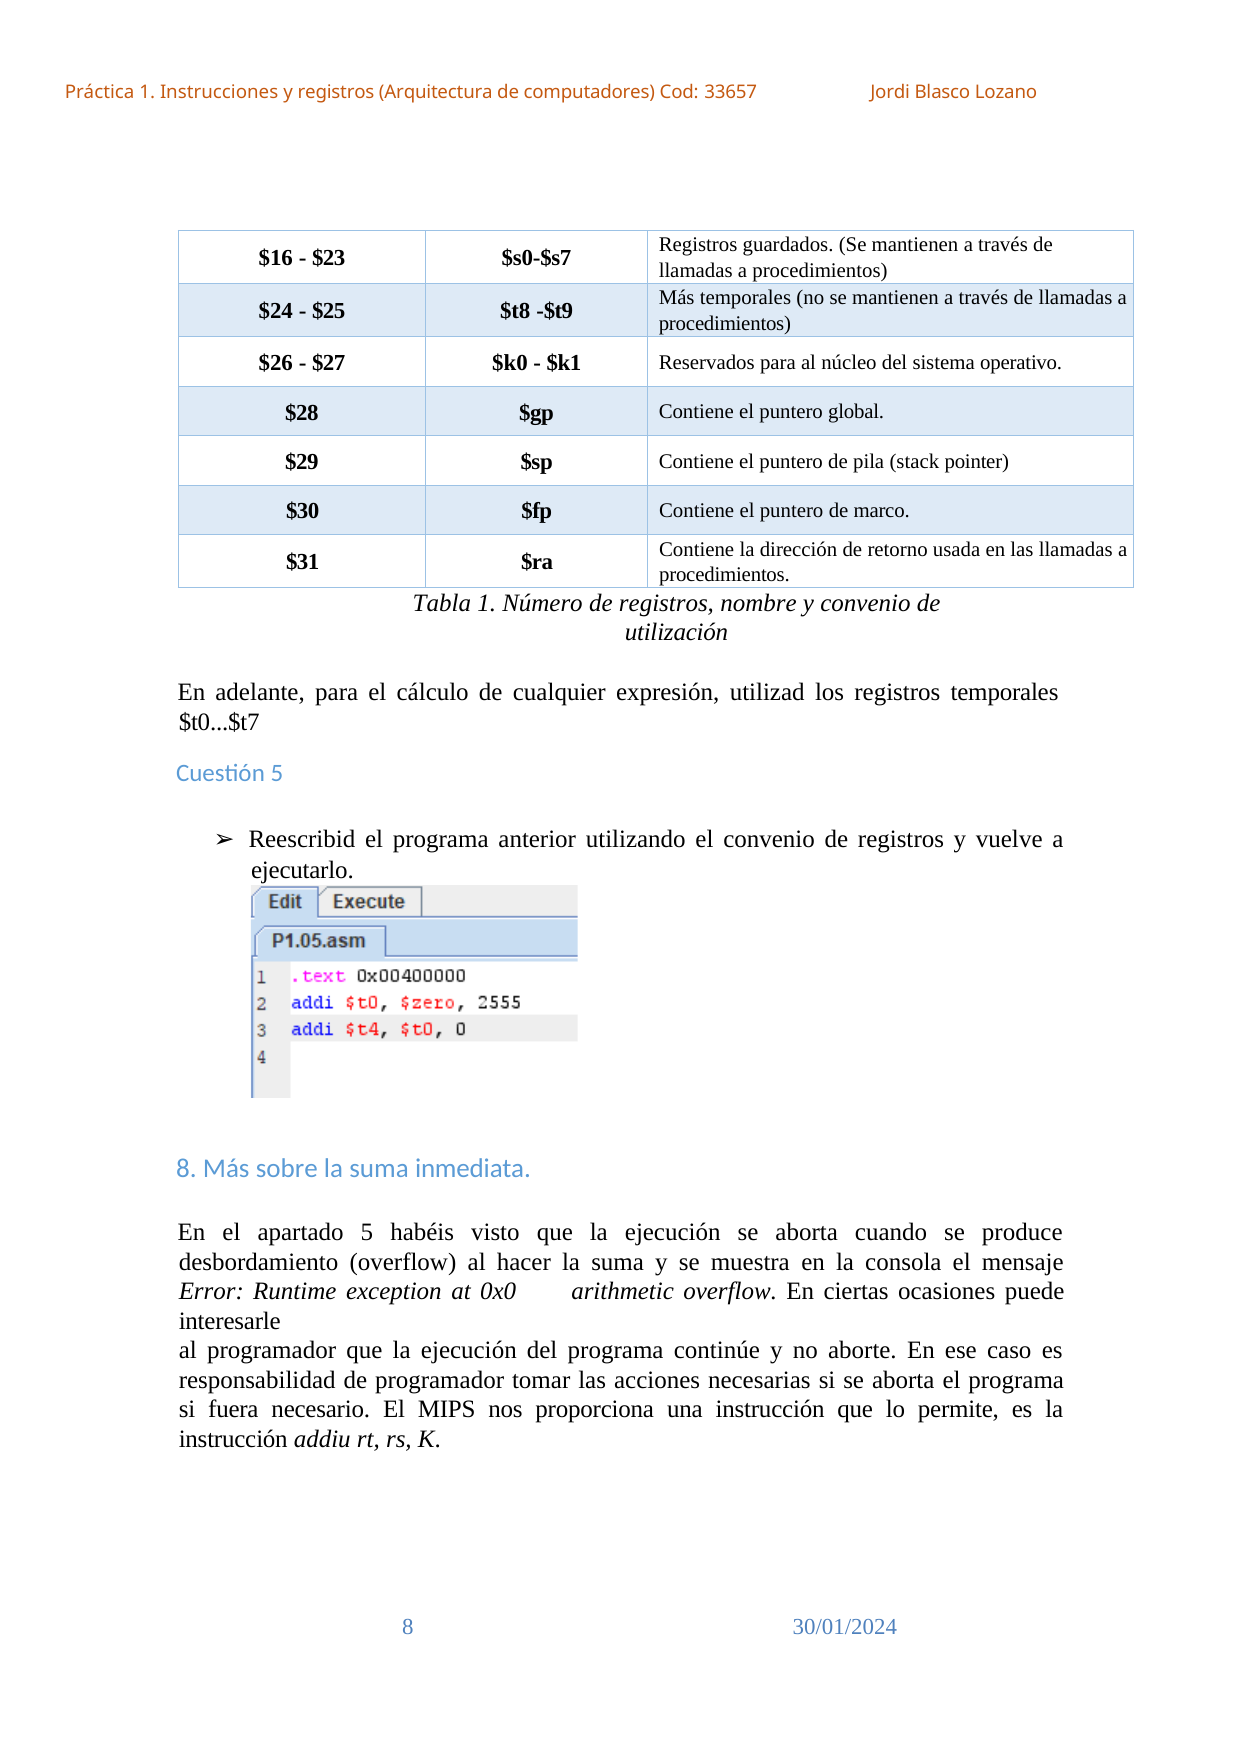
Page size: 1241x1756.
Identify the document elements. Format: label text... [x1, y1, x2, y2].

table_cell Reservados para al núcleo del sistema operativo. [648, 337, 1133, 386]
text al programador que la ejecución del programa continúe y no aborte. En ese caso es responsabilidad de programador tomar las acciones necesarias si se aborta el programa si fuera necesario. El MIPS nos proporciona una instrucción que lo permite, es la instrucción addiu rt, rs, K. [178, 1335, 1064, 1453]
table_cell $26 - $27 [179, 337, 425, 386]
subtitle Más sobre la suma inmediata. [176, 1151, 1236, 1184]
table_cell $k0 - $k1 [426, 337, 647, 386]
table_cell Más temporales (no se mantienen a través de llamadas a procedimientos) [648, 284, 1133, 336]
table_cell Contiene el puntero de pila (stack pointer) [648, 436, 1133, 485]
text En el apartado 5 habéis visto que la ejecución se aborta cuando se produce desbordamiento (overflow) al hacer la suma y se muestra en la consola el mensaje Error: Runtime exception at 0x0 arithmetic overflow. En ciertas ocasiones puede interesarle [177, 1217, 1064, 1334]
list Reescribid el programa anterior utilizando el convenio de registros y vuelve a ejecutarlo. [213, 821, 1064, 884]
table_header $16 - $23 [179, 231, 425, 283]
table_cell $t8 -$t9 [426, 284, 647, 336]
table_cell $28 [179, 387, 425, 435]
text $t0...$t7 [178, 707, 1236, 736]
table_cell $ra [426, 535, 647, 587]
table_cell $sp [426, 436, 647, 485]
picture [250, 885, 578, 1098]
table_cell $29 [179, 436, 425, 485]
table_cell Contiene la dirección de retorno usada en las llamadas a procedimientos. [648, 535, 1133, 587]
table_cell $24 - $25 [179, 284, 425, 336]
table_header Registros guardados. (Se mantienen a través de llamadas a procedimientos) [648, 231, 1133, 283]
table_cell $31 [179, 535, 425, 587]
text En adelante, para el cálculo de cualquier expresión, utilizad los registros temporales [177, 677, 1236, 706]
table_cell $fp [426, 486, 647, 534]
table_header $s0-$s7 [426, 231, 647, 283]
table_cell Contiene el puntero de marco. [648, 486, 1133, 534]
text Tabla 1. Número de registros, nombre y convenio de utilización [359, 588, 994, 646]
table_cell $gp [426, 387, 647, 435]
table_cell $30 [179, 486, 425, 534]
table_cell Contiene el puntero global. [648, 387, 1133, 435]
text Cuestión 5 [176, 757, 1236, 787]
